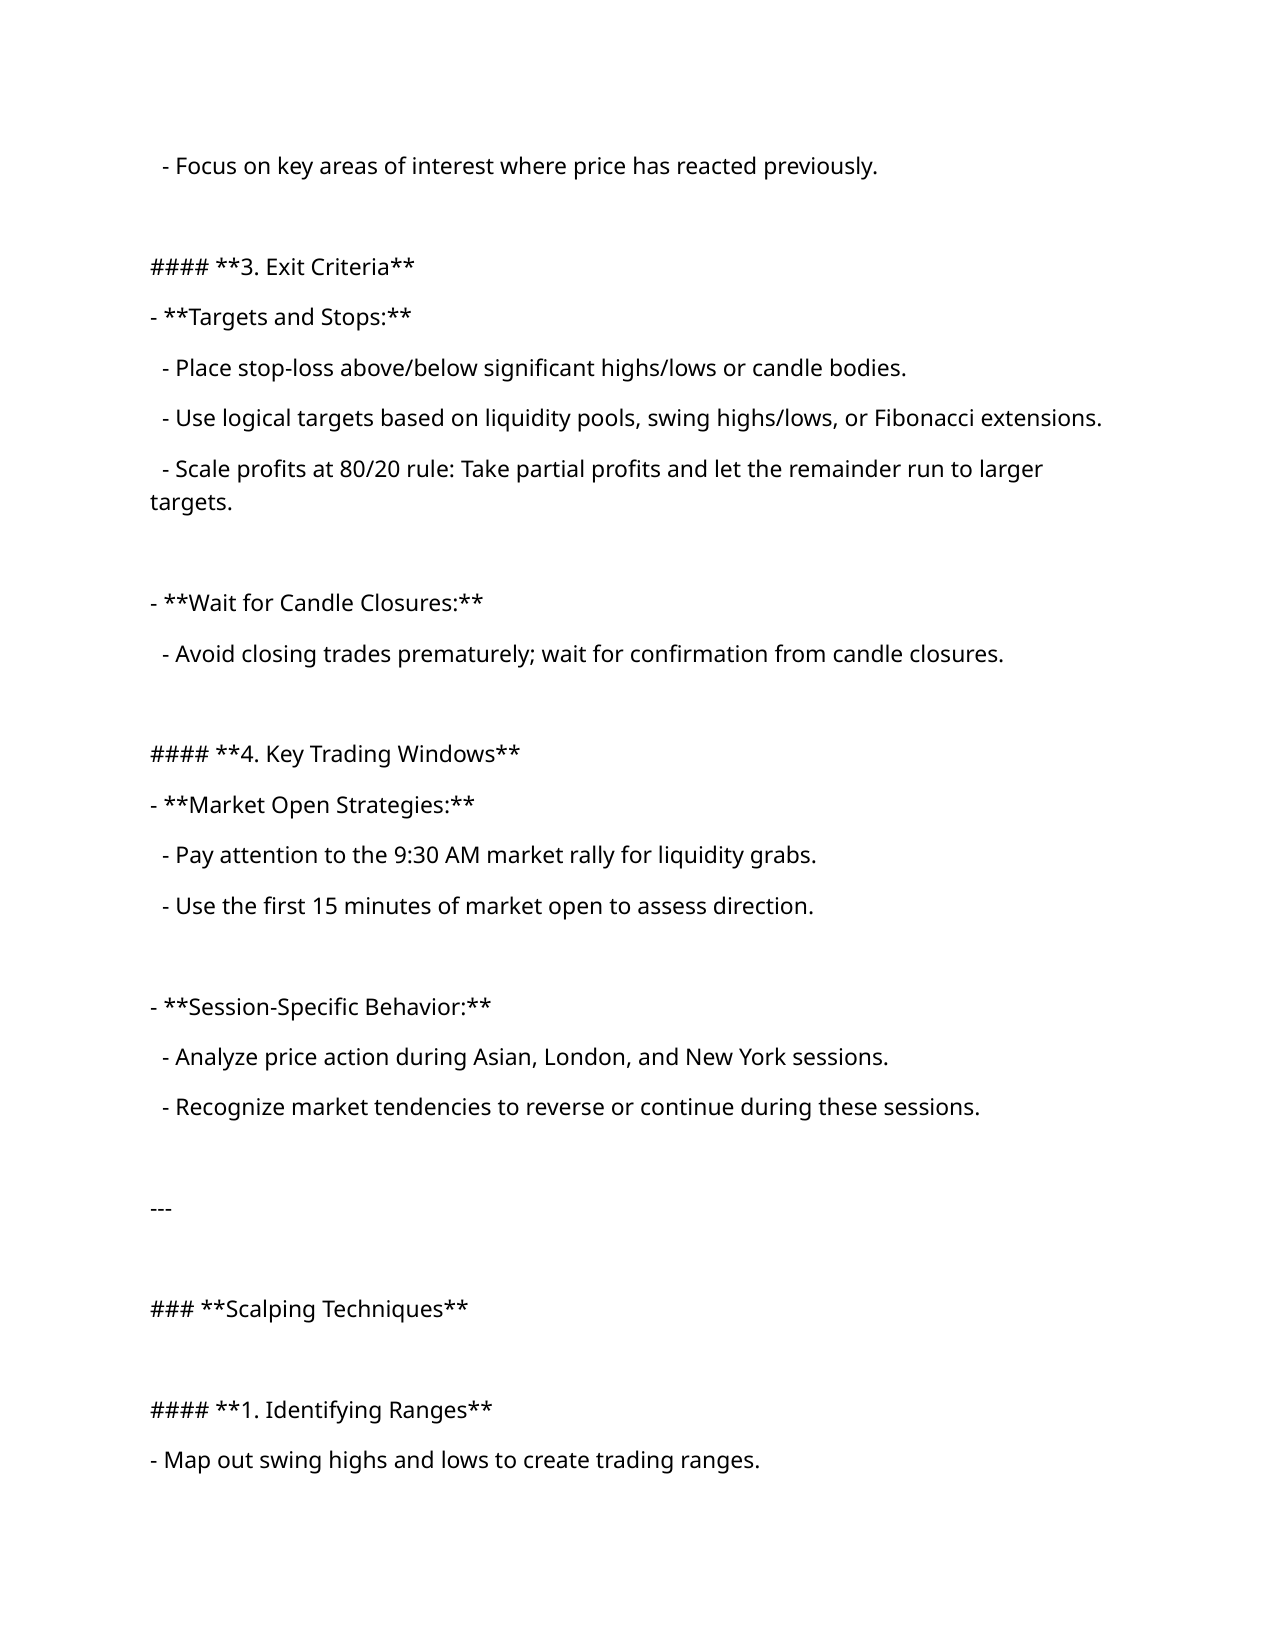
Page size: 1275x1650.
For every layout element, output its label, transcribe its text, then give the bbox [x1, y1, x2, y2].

text - Use the first 15 minutes of market open to assess direction. [150, 889, 1125, 921]
text - **Wait for Candle Closures:** [150, 587, 1125, 618]
text - Avoid closing trades prematurely; wait for confirmation from candle closures. [150, 637, 1125, 669]
text ### **Scalping Techniques** [150, 1293, 1125, 1324]
text - Focus on key areas of interest where price has reacted previously. [150, 150, 1125, 181]
text - Pay attention to the 9:30 AM market rally for liquidity grabs. [150, 839, 1125, 870]
text - Use logical targets based on liquidity pools, swing highs/lows, or Fibonacci extensions. [150, 402, 1125, 433]
text #### **4. Key Trading Windows** [150, 738, 1125, 769]
text - **Session-Specific Behavior:** [150, 990, 1125, 1022]
text - Analyze price action during Asian, London, and New York sessions. [150, 1041, 1125, 1072]
text #### **3. Exit Criteria** [150, 251, 1125, 282]
text - Scale profits at 80/20 rule: Take partial profits and let the remainder run to larger targets. [150, 452, 1125, 517]
text - Recognize market tendencies to reverse or continue during these sessions. [150, 1091, 1125, 1122]
text --- [150, 1192, 1125, 1223]
text - **Market Open Strategies:** [150, 789, 1125, 820]
text - Map out swing highs and lows to create trading ranges. [150, 1444, 1125, 1475]
text - **Targets and Stops:** [150, 301, 1125, 332]
text #### **1. Identifying Ranges** [150, 1394, 1125, 1425]
text - Place stop-loss above/below significant highs/lows or candle bodies. [150, 352, 1125, 383]
